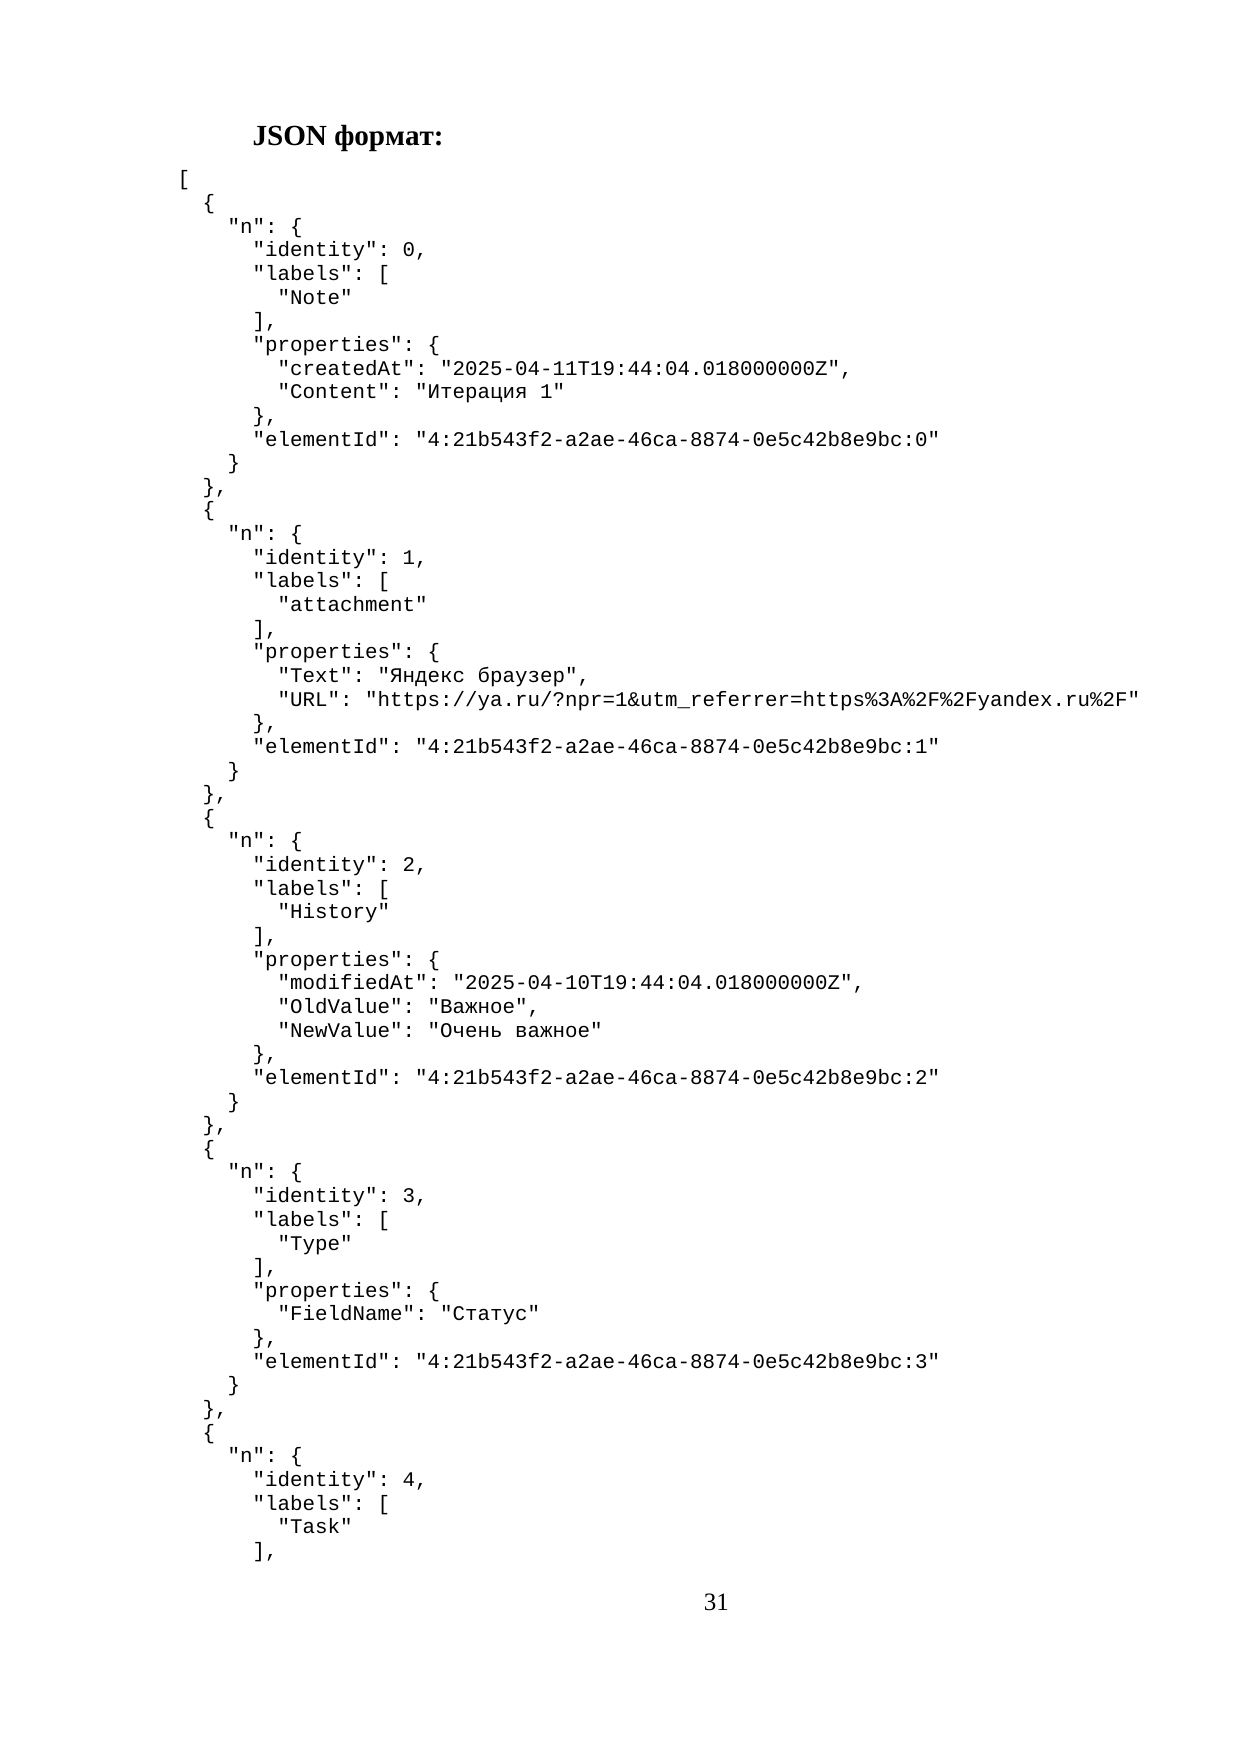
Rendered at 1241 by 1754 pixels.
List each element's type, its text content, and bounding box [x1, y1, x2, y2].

text "Content": "Итерация 1" [177, 381, 1181, 405]
text }, [177, 1043, 1181, 1067]
text "identity": 1, [177, 547, 1181, 570]
text "URL": "https://ya.ru/?npr=1&utm_referrer=https%3A%2F%2Fyandex.ru%2F" [177, 689, 1181, 712]
text "elementId": "4:21b543f2-a2ae-46ca-8874-0e5c42b8e9bc:1" [177, 736, 1181, 759]
text { [177, 1138, 1181, 1162]
text } [177, 1091, 1181, 1114]
text "properties": { [177, 949, 1181, 972]
text { [177, 192, 1181, 216]
text "n": { [177, 831, 1181, 854]
text { [177, 499, 1181, 523]
text ], [177, 310, 1181, 334]
text "identity": 2, [177, 854, 1181, 878]
text "Type" [177, 1232, 1181, 1256]
text "n": { [177, 523, 1181, 547]
text ], [177, 618, 1181, 641]
text "n": { [177, 1162, 1181, 1185]
text "labels": [ [177, 1493, 1181, 1516]
text "Note" [177, 287, 1181, 310]
text { [177, 807, 1181, 831]
text } [177, 1374, 1181, 1398]
text "OldValue": "Важное", [177, 996, 1181, 1020]
text ], [177, 925, 1181, 949]
text "properties": { [177, 641, 1181, 665]
text "n": { [177, 1445, 1181, 1469]
text "labels": [ [177, 570, 1181, 594]
text "n": { [177, 216, 1181, 239]
text "Task" [177, 1516, 1181, 1540]
text }, [177, 783, 1181, 807]
text "properties": { [177, 1280, 1181, 1303]
text "History" [177, 901, 1181, 925]
text "attachment" [177, 594, 1181, 618]
text } [177, 452, 1181, 476]
text ], [177, 1540, 1181, 1563]
text "elementId": "4:21b543f2-a2ae-46ca-8874-0e5c42b8e9bc:0" [177, 428, 1181, 452]
text [ [177, 168, 1181, 192]
text "properties": { [177, 334, 1181, 358]
text "elementId": "4:21b543f2-a2ae-46ca-8874-0e5c42b8e9bc:2" [177, 1067, 1181, 1091]
text ], [177, 1256, 1181, 1280]
text }, [177, 1114, 1181, 1138]
text "identity": 0, [177, 239, 1181, 263]
text "elementId": "4:21b543f2-a2ae-46ca-8874-0e5c42b8e9bc:3" [177, 1351, 1181, 1374]
text }, [177, 405, 1181, 428]
text }, [177, 1398, 1181, 1422]
text "labels": [ [177, 263, 1181, 287]
text "labels": [ [177, 1209, 1181, 1232]
text }, [177, 712, 1181, 736]
text "NewValue": "Очень важное" [177, 1020, 1181, 1043]
text JSON формат: [177, 118, 1181, 152]
text "modifiedAt": "2025-04-10T19:44:04.018000000Z", [177, 972, 1181, 996]
text "Text": "Яндекс браузер", [177, 665, 1181, 689]
text "identity": 3, [177, 1185, 1181, 1209]
text "createdAt": "2025-04-11T19:44:04.018000000Z", [177, 358, 1181, 381]
text "FieldName": "Статус" [177, 1303, 1181, 1327]
text }, [177, 476, 1181, 499]
text }, [177, 1327, 1181, 1351]
text { [177, 1422, 1181, 1445]
text "labels": [ [177, 878, 1181, 901]
text "identity": 4, [177, 1469, 1181, 1493]
text } [177, 759, 1181, 783]
